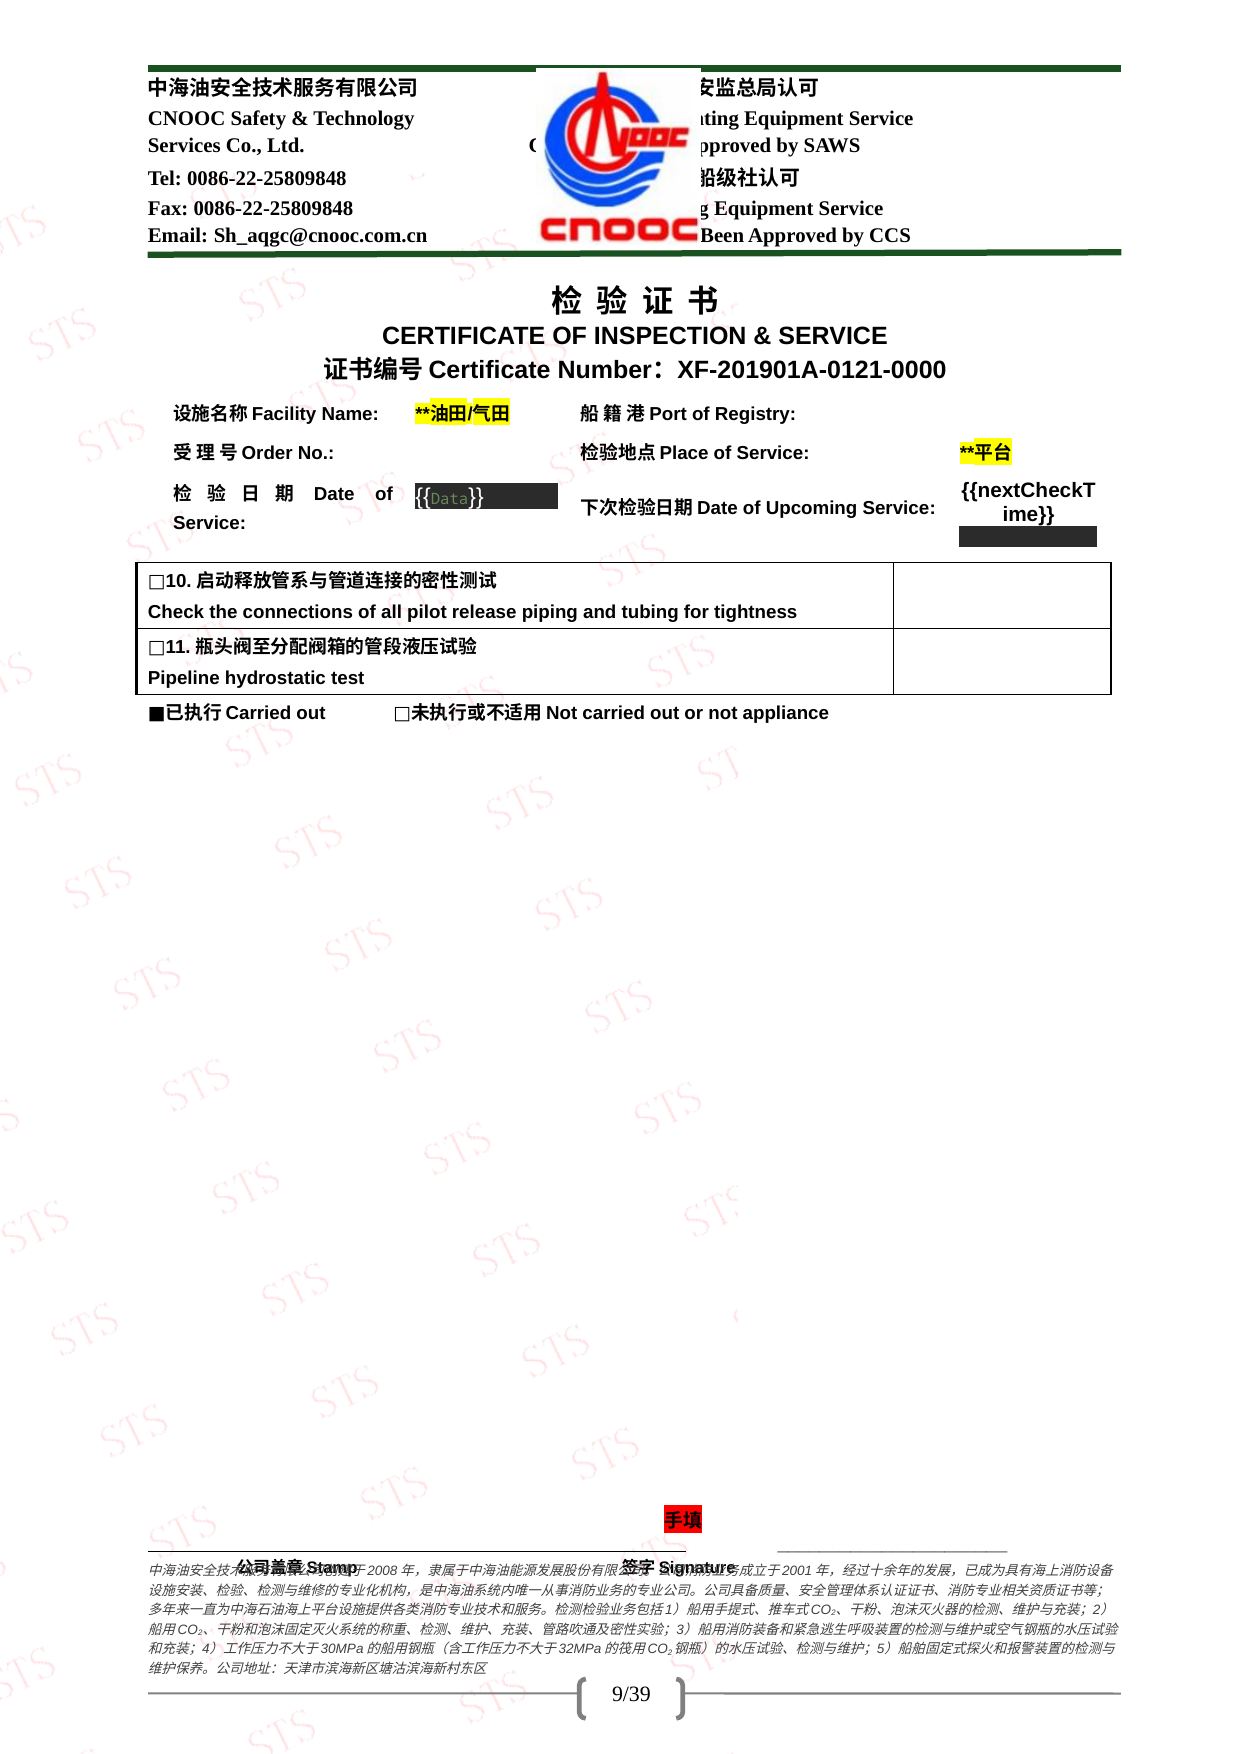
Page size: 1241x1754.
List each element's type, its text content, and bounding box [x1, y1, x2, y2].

table_cell □10. 启动释放管系与管道连接的密性测试 Check the connections of all pilot release piping and tubing for tightness [138, 563, 893, 628]
table_cell [894, 629, 1110, 694]
text ■已执行Carried out □未执行或不适用Not carried out or not appliance [148, 695, 1122, 728]
picture [535, 68, 701, 244]
table_cell [894, 563, 1110, 628]
table_cell □11. 瓶头阀至分配阀箱的管段液压试验 Pipeline hydrostatic test [138, 629, 893, 694]
